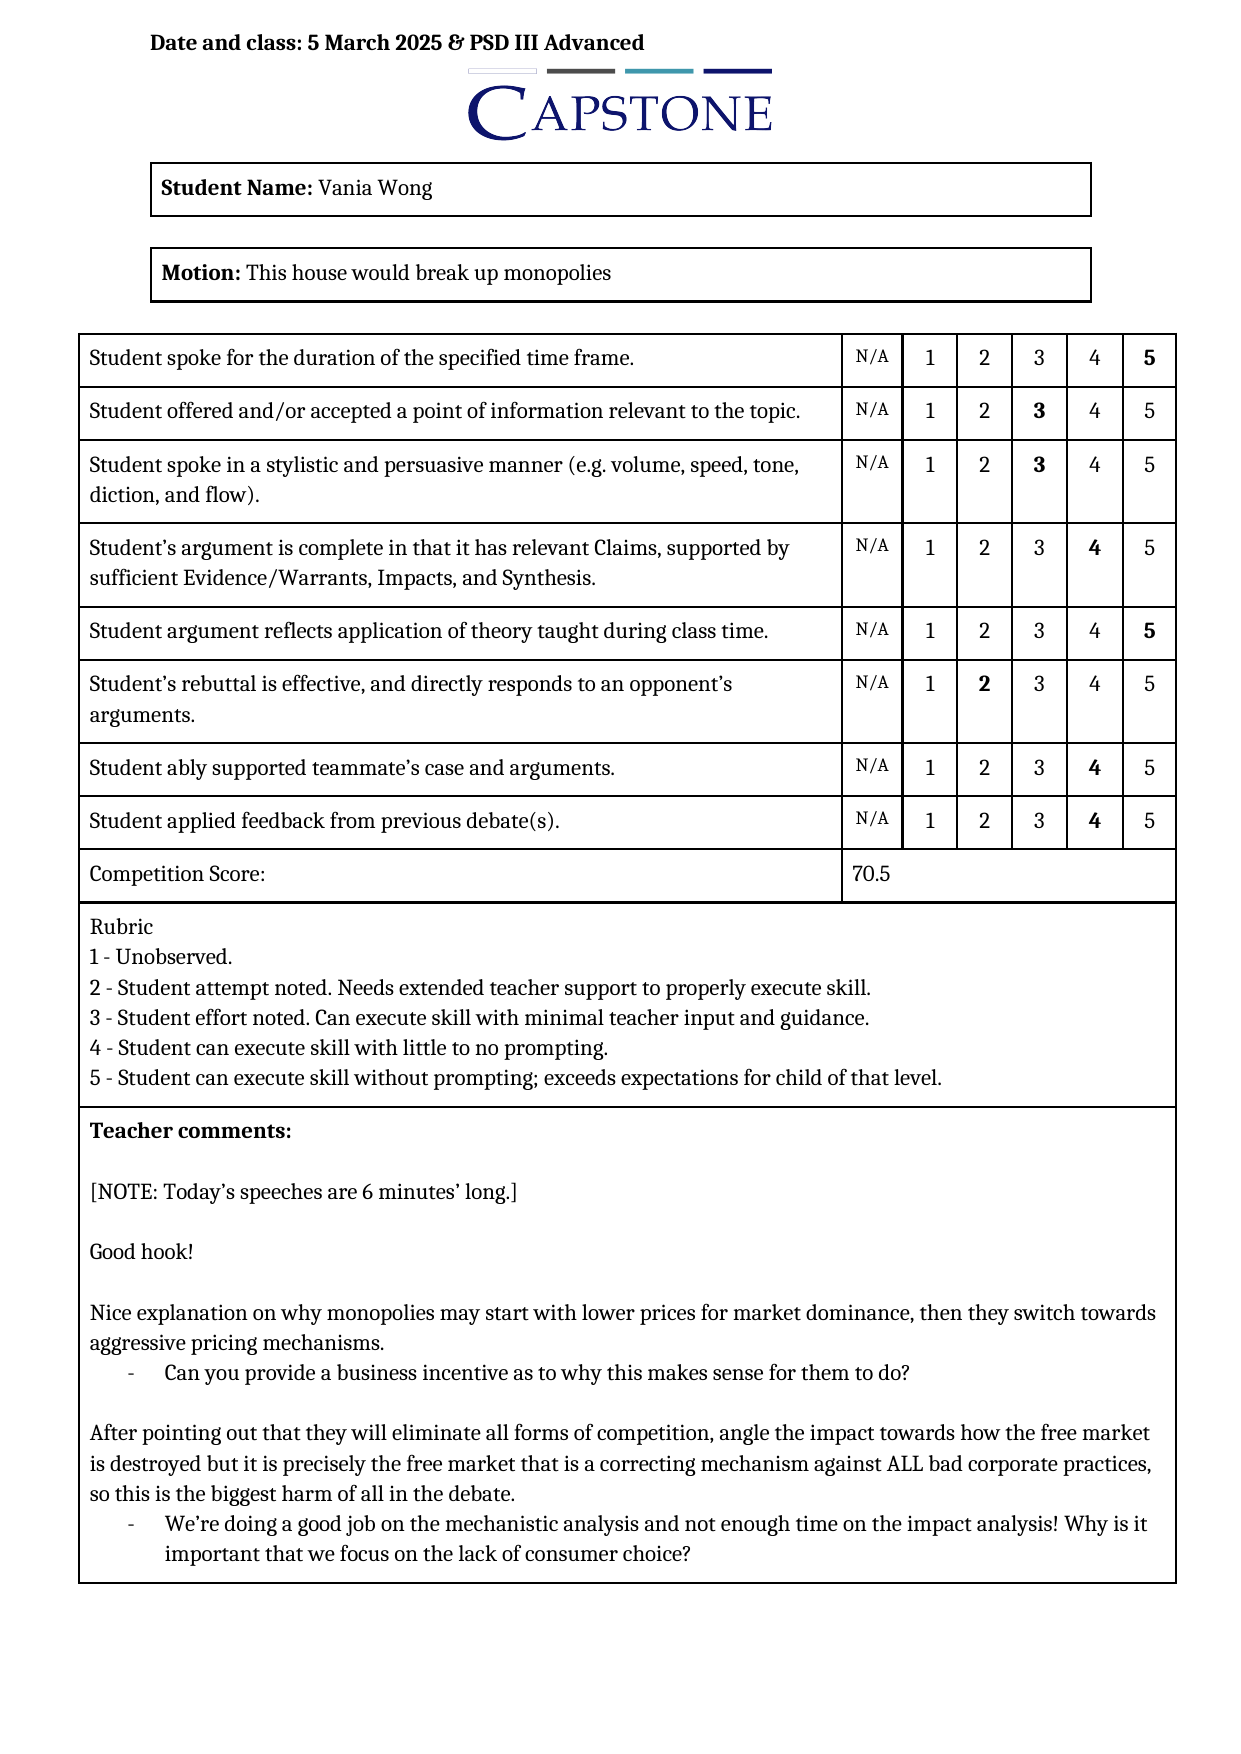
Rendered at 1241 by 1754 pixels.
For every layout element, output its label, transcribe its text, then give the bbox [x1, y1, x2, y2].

table_cell 3 [1013, 797, 1066, 848]
table_cell N/A [843, 661, 901, 742]
table_cell 5 [1124, 524, 1175, 606]
table_cell Student spoke in a stylistic and persuasive manner (e.g. volume, speed, tone, diction, and flow). [80, 441, 841, 522]
table_cell 4 [1068, 524, 1122, 606]
table_cell Student applied feedback from previous debate(s). [80, 797, 841, 848]
table_cell 1 [904, 744, 956, 795]
table_cell 2 [958, 608, 1011, 659]
table_cell 2 [958, 661, 1011, 742]
table_cell 4 [1068, 744, 1122, 795]
table_cell 5 [1124, 661, 1175, 742]
table_cell Rubric 1 - Unobserved. 2 - Student attempt noted. Needs extended teacher support to properly execute skill. 3 - Student effort noted. Can execute skill with minimal teacher input and guidance. 4 - Student can execute skill with little to no prompting. 5 - Student can execute skill without prompting; exceeds expectations for child of that level. [80, 904, 1175, 1106]
picture [460, 60, 781, 147]
table_cell Competition Score: [80, 850, 841, 901]
table_cell 2 [958, 524, 1011, 606]
table_cell N/A [843, 608, 901, 659]
table_header 3 [1013, 335, 1066, 386]
table_cell 4 [1068, 388, 1122, 439]
table_cell 2 [958, 388, 1011, 439]
table_cell Student’s rebuttal is effective, and directly responds to an opponent’s arguments. [80, 661, 841, 742]
table_cell 1 [904, 524, 956, 606]
table_header 2 [958, 335, 1011, 386]
table_header 4 [1068, 335, 1122, 386]
table_cell 4 [1068, 441, 1122, 522]
table_cell N/A [843, 441, 901, 522]
table_cell N/A [843, 388, 901, 439]
table_cell 1 [904, 797, 956, 848]
table_header Student Name: Vania Wong [152, 164, 1090, 215]
table_cell 2 [958, 797, 1011, 848]
table_cell 3 [1013, 388, 1066, 439]
table_cell 3 [1013, 744, 1066, 795]
table_cell 5 [1124, 608, 1175, 659]
table_cell 5 [1124, 744, 1175, 795]
table_cell N/A [843, 524, 901, 606]
table_header Motion: This house would break up monopolies [152, 249, 1090, 300]
table_cell 1 [904, 441, 956, 522]
table_cell 4 [1068, 797, 1122, 848]
table_cell 5 [1124, 388, 1175, 439]
table_cell 3 [1013, 608, 1066, 659]
table_header 5 [1124, 335, 1175, 386]
table_header Student spoke for the duration of the specified time frame. [80, 335, 841, 386]
table_cell 1 [904, 661, 956, 742]
table_header N/A [843, 335, 901, 386]
table_cell N/A [843, 797, 901, 848]
table_cell Student offered and/or accepted a point of information relevant to the topic. [80, 388, 841, 439]
table_cell 2 [958, 744, 1011, 795]
table_cell 70.5 [843, 850, 1175, 901]
table_cell 3 [1013, 524, 1066, 606]
table_cell 4 [1068, 661, 1122, 742]
table_header 1 [904, 335, 956, 386]
table_cell 5 [1124, 441, 1175, 522]
table_cell 5 [1124, 797, 1175, 848]
table_cell 4 [1068, 608, 1122, 659]
table_cell Student argument reflects application of theory taught during class time. [80, 608, 841, 659]
table_cell 3 [1013, 441, 1066, 522]
table_cell 1 [904, 608, 956, 659]
table_cell Student ably supported teammate’s case and arguments. [80, 744, 841, 795]
table_cell 2 [958, 441, 1011, 522]
table_cell N/A [843, 744, 901, 795]
table_cell 3 [1013, 661, 1066, 742]
table_cell 1 [904, 388, 956, 439]
table_cell Student’s argument is complete in that it has relevant Claims, supported by sufficient Evidence/Warrants, Impacts, and Synthesis. [80, 524, 841, 606]
